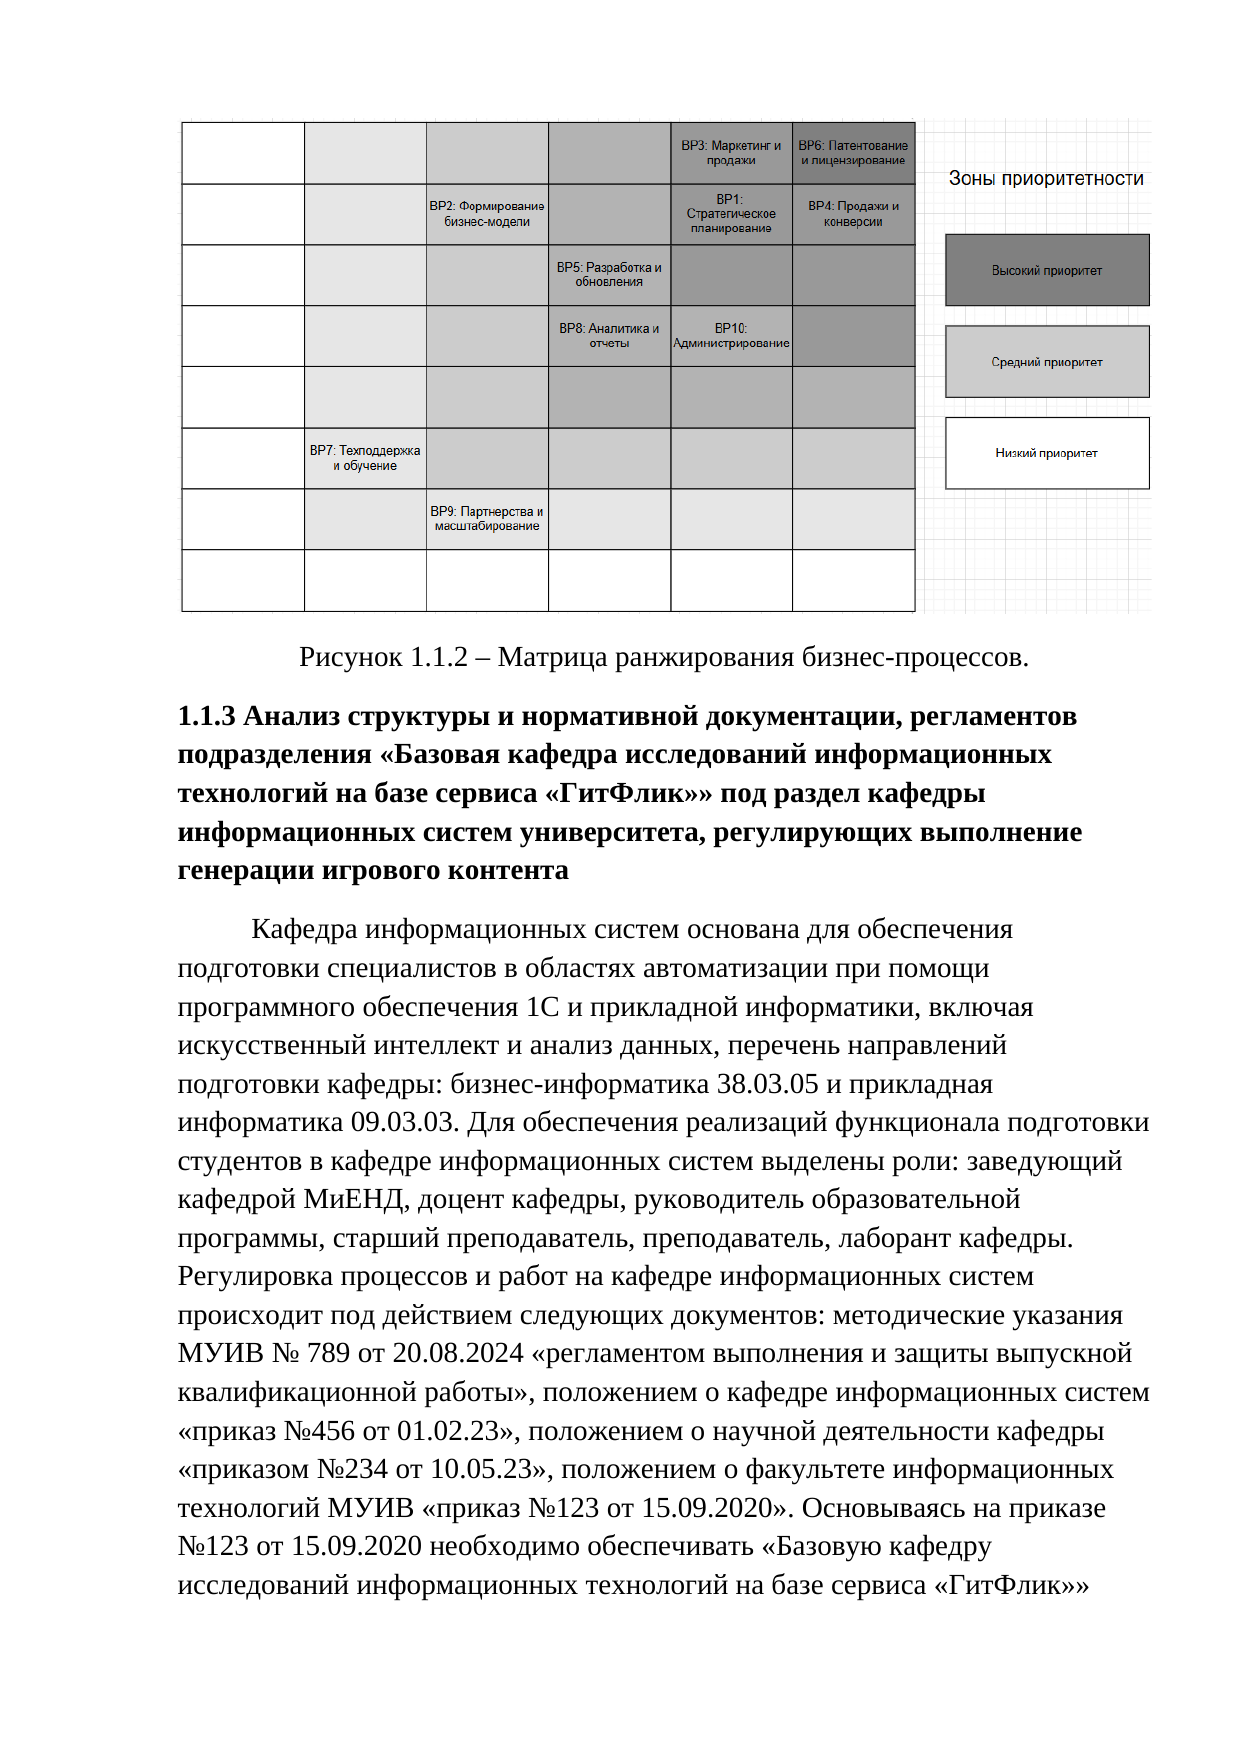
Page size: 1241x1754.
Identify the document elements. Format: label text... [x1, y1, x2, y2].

text 1.1.3 Анализ структуры и нормативной документации, регламентов подразделения «Базовая кафедра исследований информационных технологий на базе сервиса «ГитФлик»» под раздел кафедры информационных систем университета, регулирующих выполнение генерации игрового контента [177, 698, 1152, 886]
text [177, 912, 1152, 1600]
picture [177, 118, 1152, 614]
text Рисунок 1.1.2 – Матрица ранжирования бизнес-процессов. [177, 639, 1152, 672]
